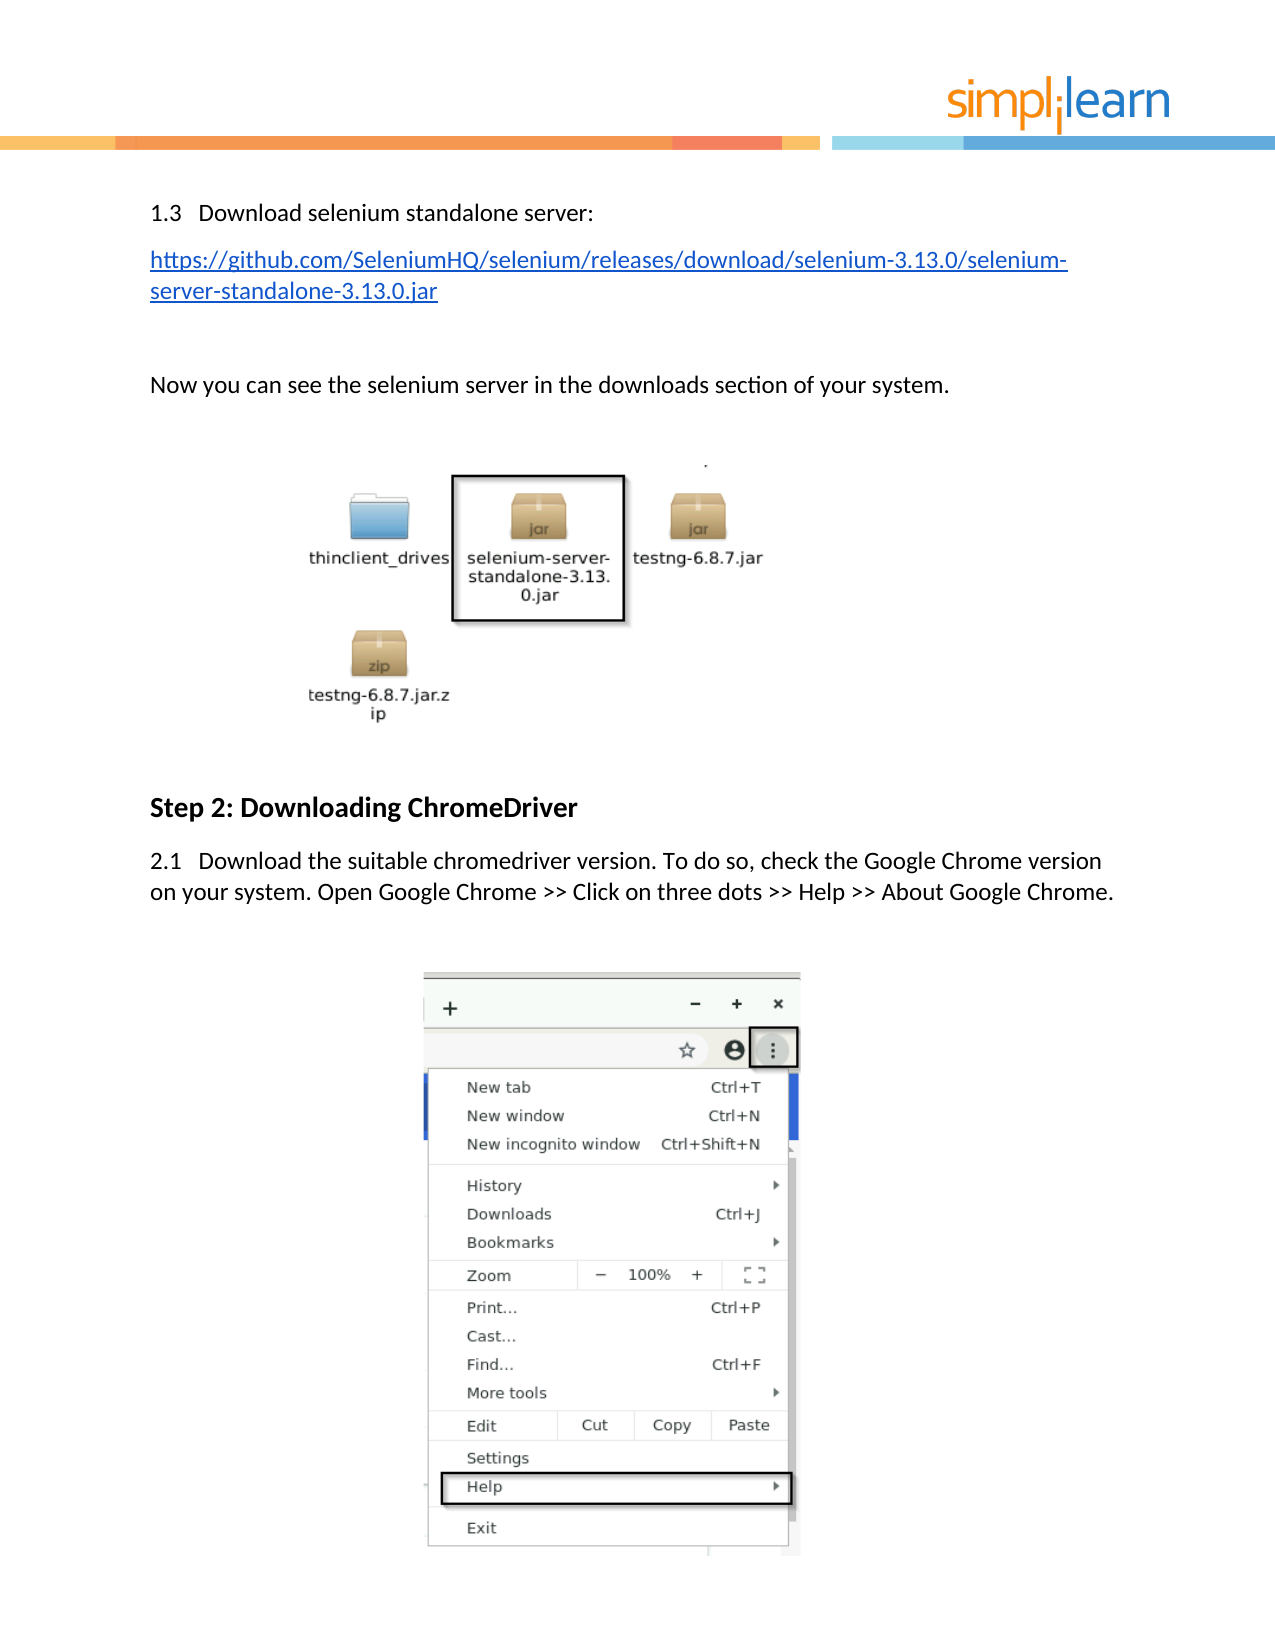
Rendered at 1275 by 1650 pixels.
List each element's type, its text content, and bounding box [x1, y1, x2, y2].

text Now you can see the selenium server in the downloads section of your system. [150, 369, 1125, 400]
picture [423, 972, 801, 1556]
text https://github.com/SeleniumHQ/selenium/releases/download/selenium-3.13.0/selenium-server-standalone-3.13.0.jar [150, 244, 1125, 305]
picture [0, 76, 1275, 150]
text 1.3 Download selenium standalone server: [150, 197, 1125, 228]
text Step 2: Downloading ChromeDriver [150, 789, 1125, 824]
text 2.1 Download the suitable chromedriver version. To do so, check the Google Chrome version on your system. Open Google Chrome >> Click on three dots >> Help >> About Google Chrome. [150, 845, 1125, 906]
picture [309, 465, 799, 765]
